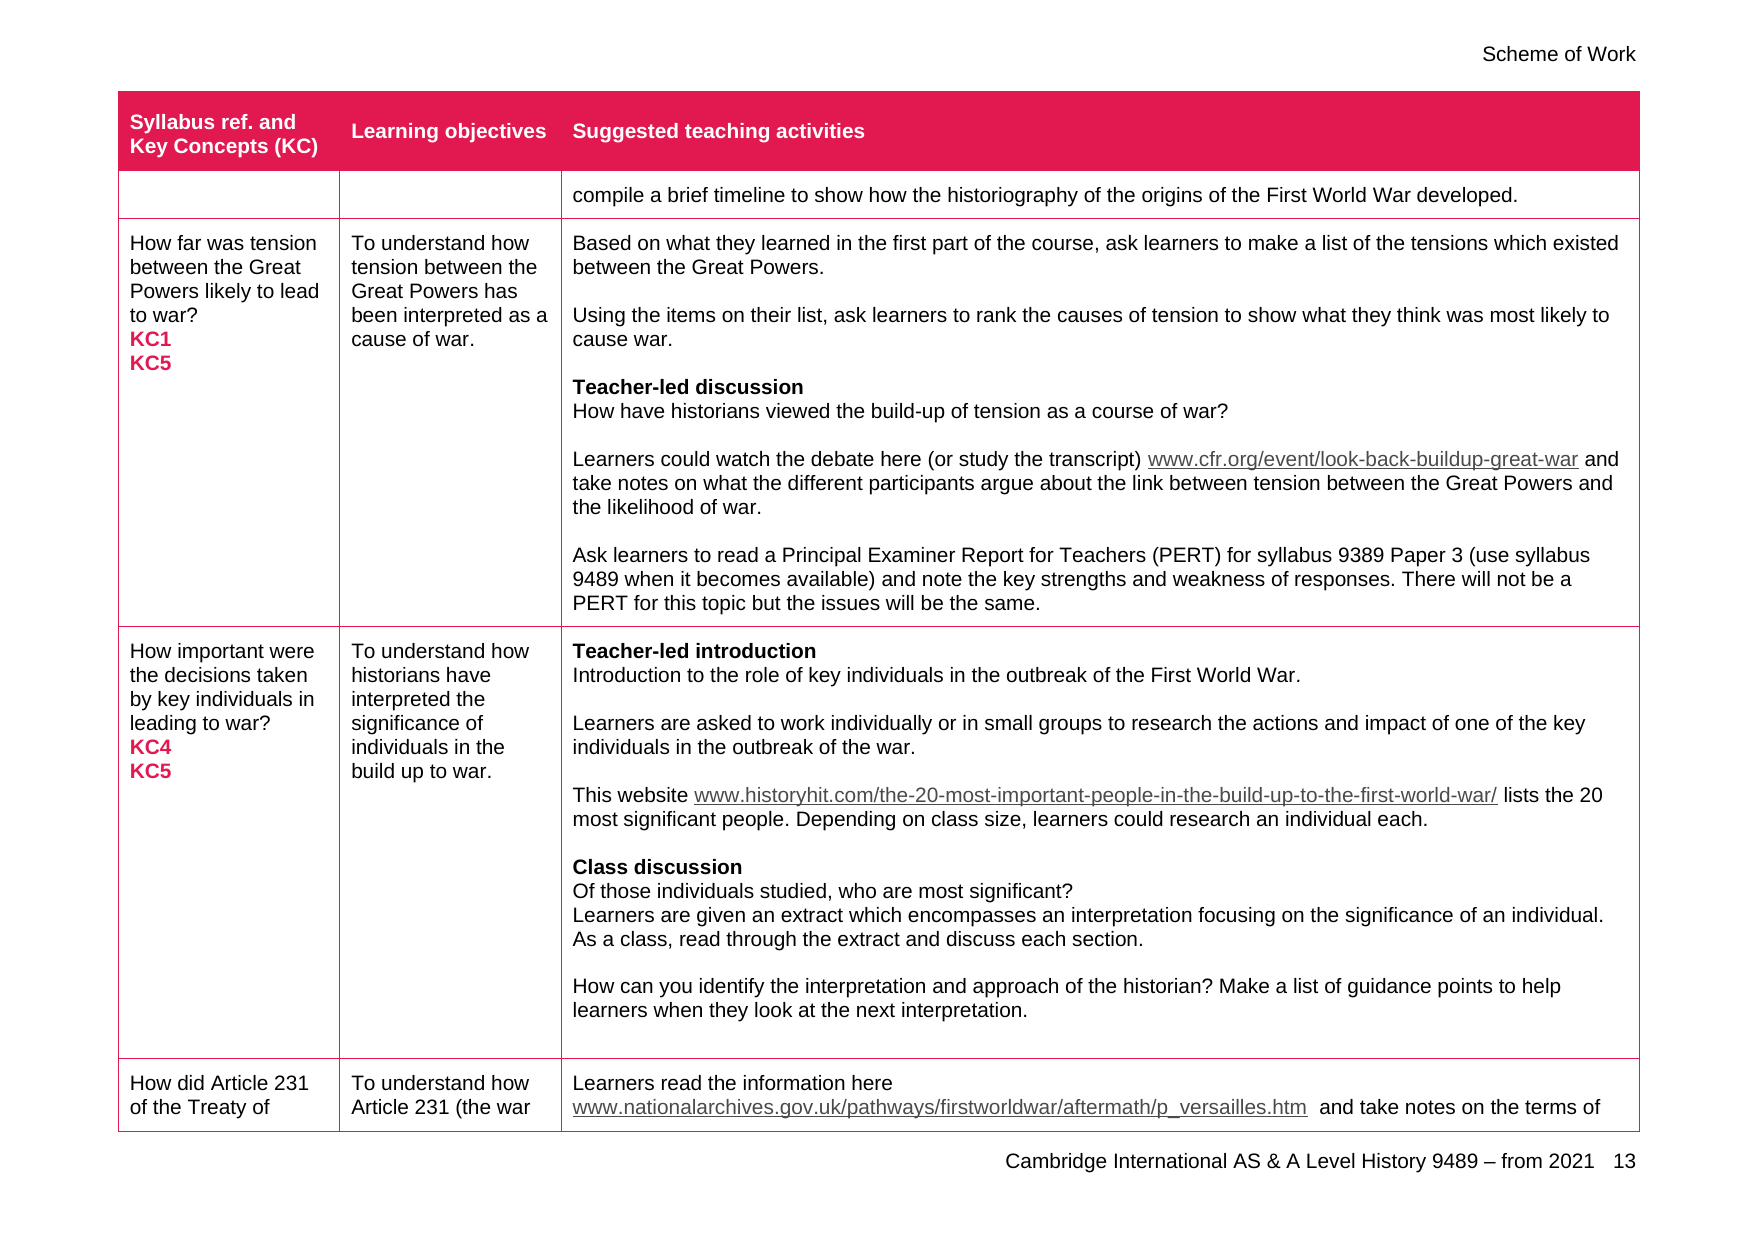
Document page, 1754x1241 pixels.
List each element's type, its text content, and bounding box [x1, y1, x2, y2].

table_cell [119, 1059, 339, 1131]
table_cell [340, 1059, 561, 1131]
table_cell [562, 171, 1639, 218]
table_header Syllabus ref. and Key Concepts (KC) [119, 92, 339, 170]
table_cell Based on what they learned in the first part of the course, ask learners to make a list of the tensions which existed between the Great Powers. Using the items on their list, ask learners to rank the causes of tension to show what they think was most likely to cause war. Teacher-led discussion How have historians viewed the build-up of tension as a course of war? Learners could watch the debate here (or study the transcript) www.cfr.org/event/look-back-buildup-great-war and take notes on what the different participants argue about the link between tension between the Great Powers and the likelihood of war. Ask learners to read a Principal Examiner Report for Teachers (PERT) for syllabus 9389 Paper 3 (use syllabus 9489 when it becomes available) and note the key strengths and weakness of responses. There will not be a PERT for this topic but the issues will be the same. [562, 219, 1639, 626]
table_cell How important were the decisions taken by key individuals in leading to war? KC4 KC5 [119, 627, 339, 1058]
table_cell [562, 1059, 1639, 1131]
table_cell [119, 171, 339, 218]
table_cell How far was tension between the Great Powers likely to lead to war? KC1 KC5 [119, 219, 339, 626]
table_cell To understand how historians have interpreted the significance of individuals in the build up to war. [340, 627, 561, 1058]
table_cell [340, 171, 561, 218]
table_cell To understand how tension between the Great Powers has been interpreted as a cause of war. [340, 219, 561, 626]
table_header Suggested teaching activities [562, 92, 1639, 170]
table_cell Teacher-led introduction Introduction to the role of key individuals in the outbreak of the First World War. Learners are asked to work individually or in small groups to research the actions and impact of one of the key individuals in the outbreak of the war. This website www.historyhit.com/the-20-most-important-people-in-the-build-up-to-the-first-world-war/ lists the 20 most significant people. Depending on class size, learners could research an individual each. Class discussion Of those individuals studied, who are most significant? Learners are given an extract which encompasses an interpretation focusing on the significance of an individual. As a class, read through the extract and discuss each section. How can you identify the interpretation and approach of the historian? Make a list of guidance points to help learners when they look at the next interpretation. [562, 627, 1639, 1058]
table_header Learning objectives [340, 92, 561, 170]
